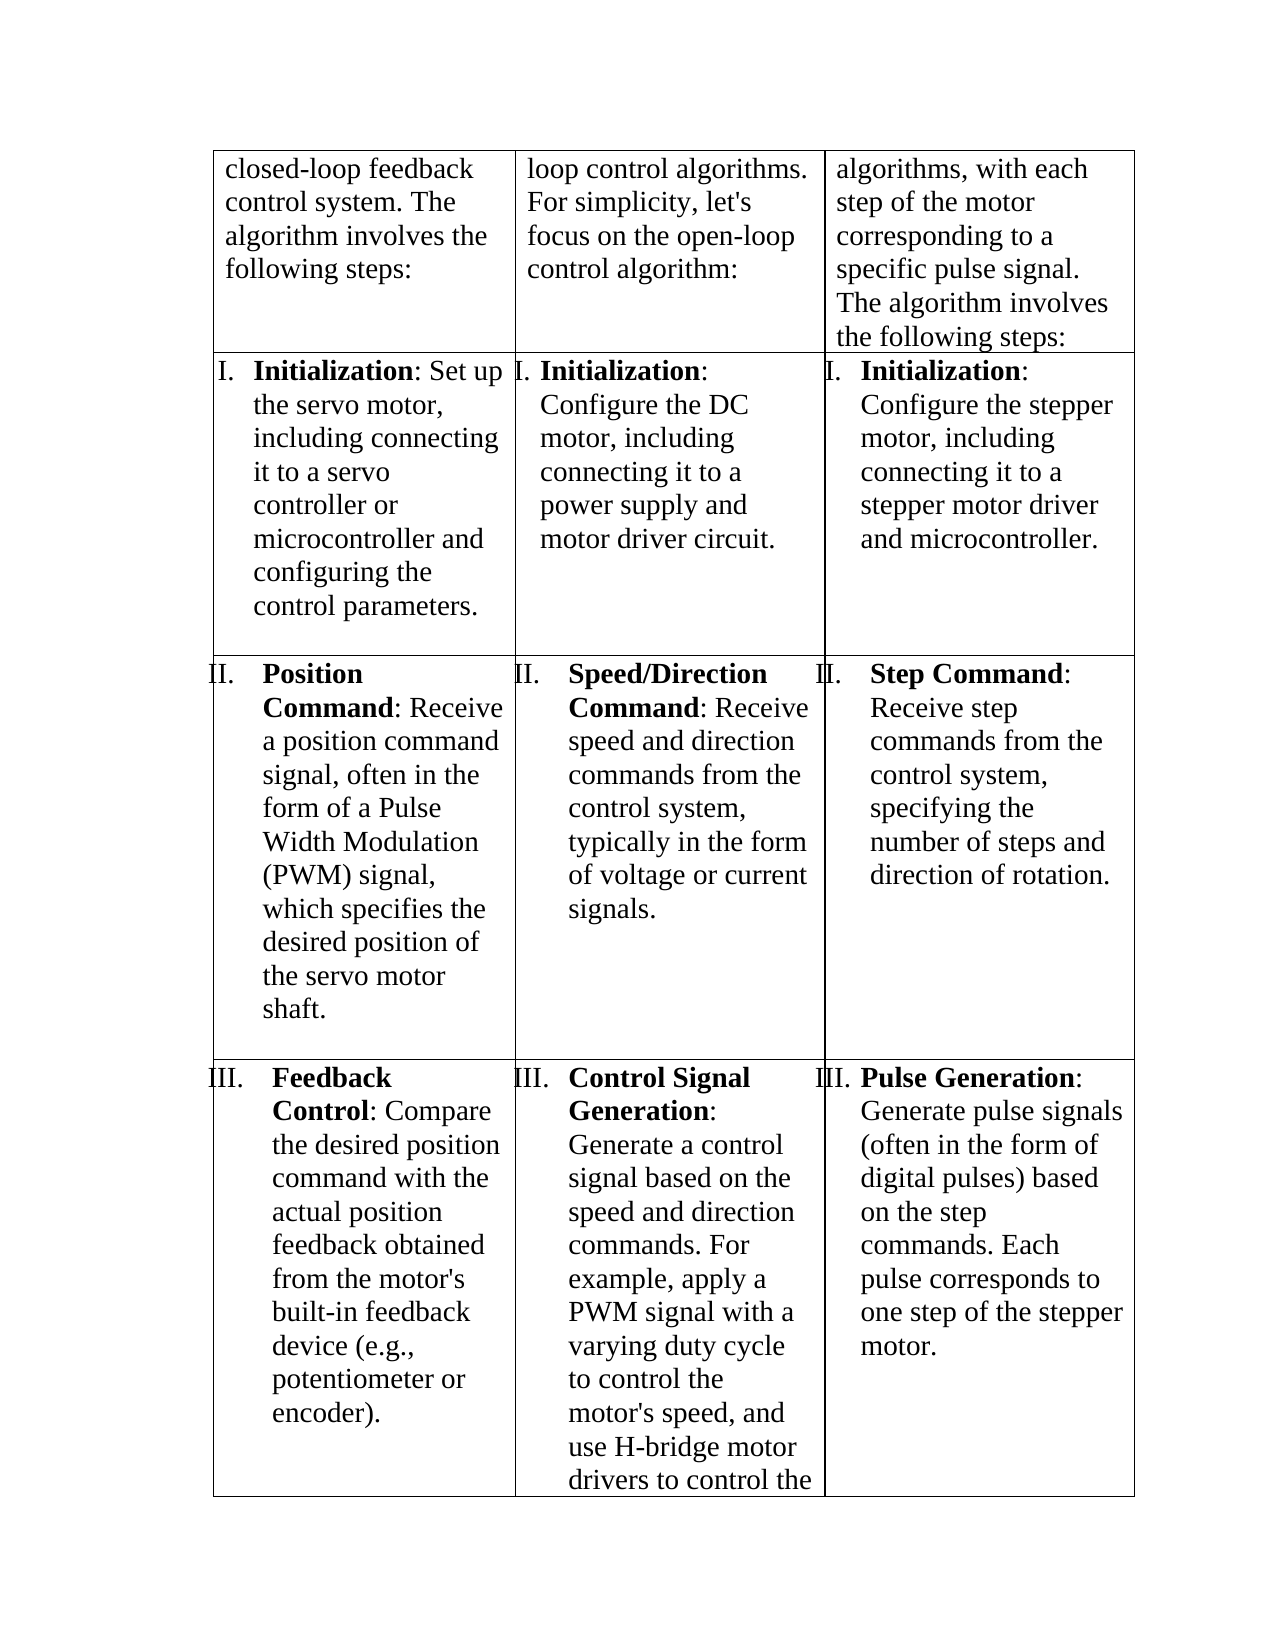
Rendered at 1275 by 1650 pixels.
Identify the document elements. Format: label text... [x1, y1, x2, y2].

table_cell Initialization: Set up the servo motor, including connecting it to a servo controller or microcontroller and configuring the control parameters. [214, 353, 515, 655]
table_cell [516, 151, 824, 352]
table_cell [826, 151, 1134, 352]
table_cell Speed/Direction Command: Receive speed and direction commands from the control system, typically in the form of voltage or current signals. [516, 656, 824, 1059]
table_cell Initialization: Configure the DC motor, including connecting it to a power supply and motor driver circuit. [516, 353, 824, 655]
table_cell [214, 151, 515, 352]
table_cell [516, 1060, 824, 1496]
table_cell Step Command: Receive step commands from the control system, specifying the number of steps and direction of rotation. [826, 656, 1134, 1059]
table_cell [826, 1060, 1134, 1496]
table_cell Initialization: Configure the stepper motor, including connecting it to a stepper motor driver and microcontroller. [826, 353, 1134, 655]
table_cell Position Command: Receive a position command signal, often in the form of a Pulse Width Modulation (PWM) signal, which specifies the desired position of the servo motor shaft. [214, 656, 515, 1059]
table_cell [214, 1060, 515, 1496]
